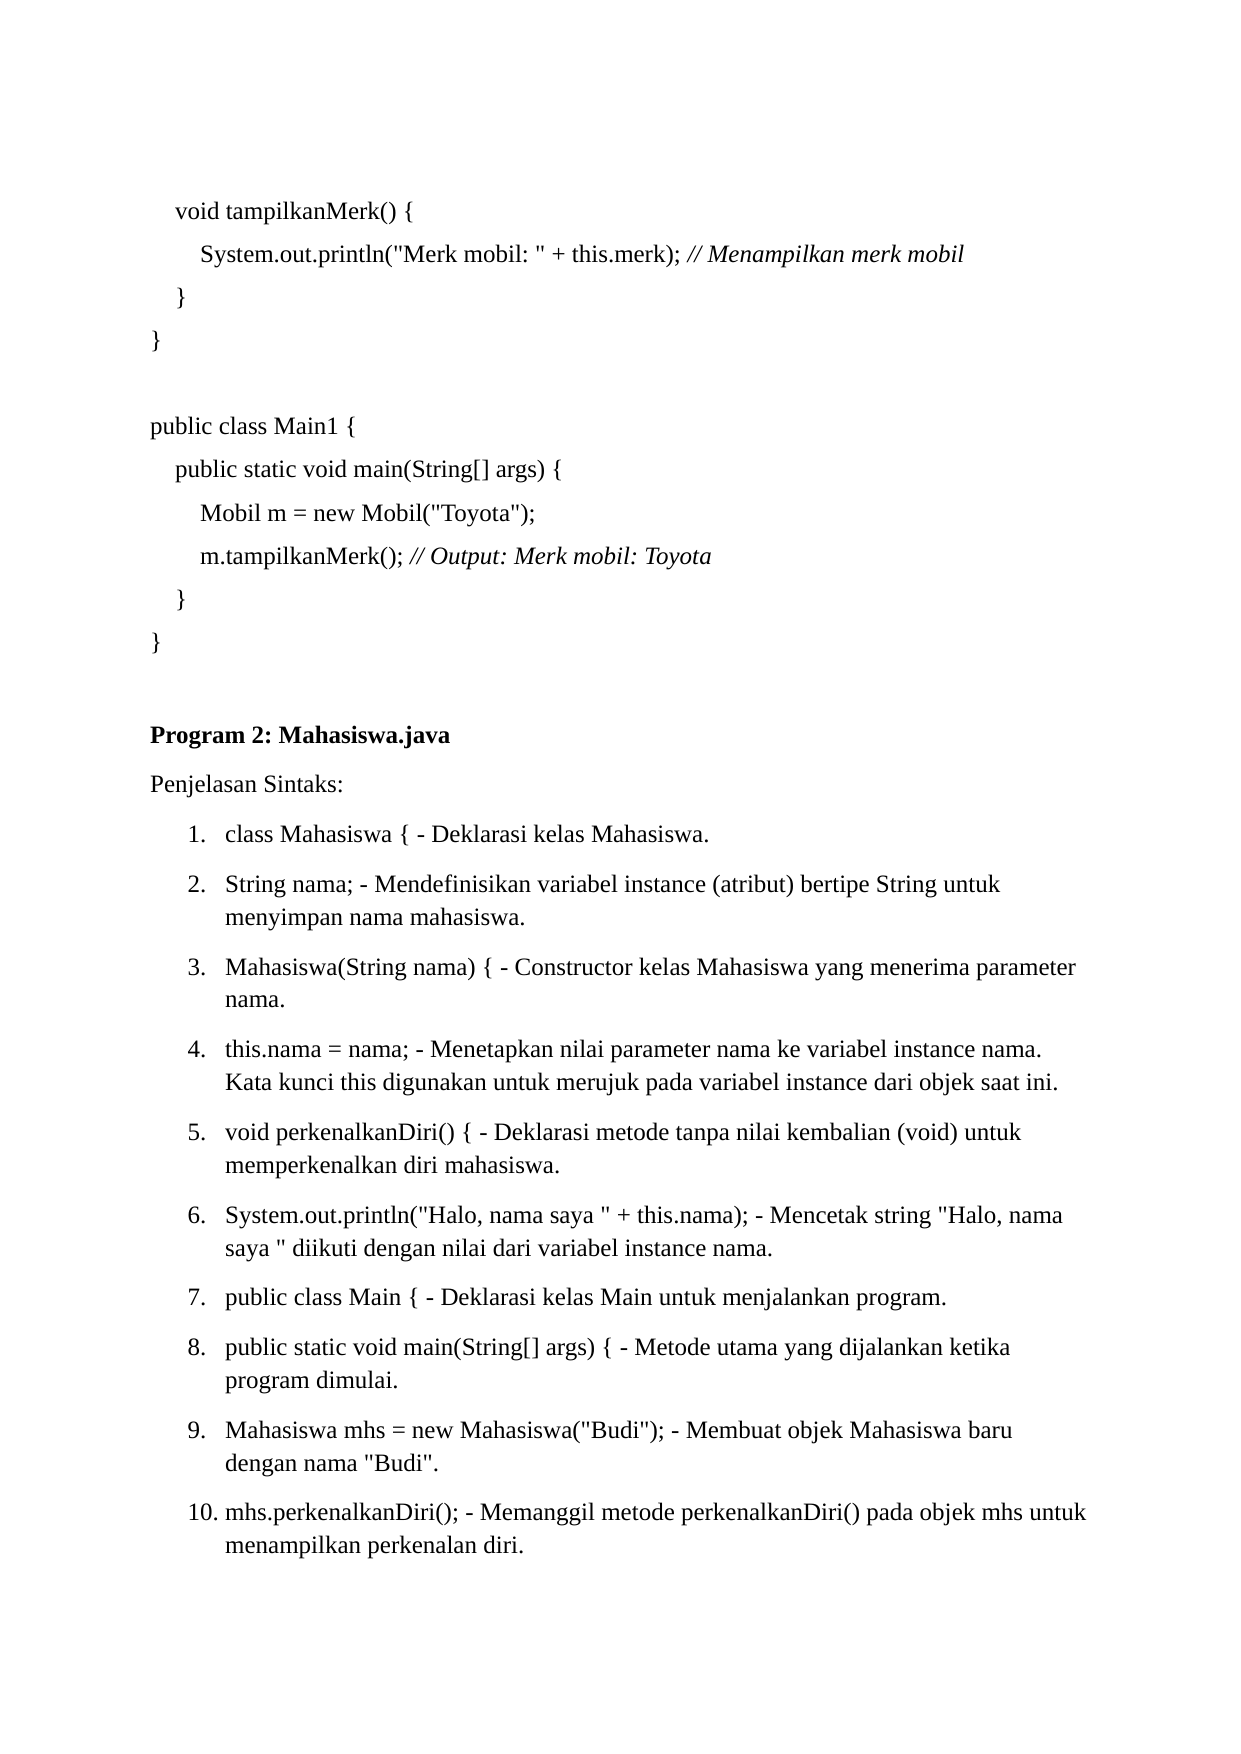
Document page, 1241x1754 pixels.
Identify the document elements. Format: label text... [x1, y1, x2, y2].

list this.nama = nama; - Menetapkan nilai parameter nama ke variabel instance nama. Kata kunci this digunakan untuk merujuk pada variabel instance dari objek saat ini. [187, 1034, 1090, 1096]
text Mobil m = new Mobil("Toyota"); [150, 498, 1090, 526]
list Mahasiswa mhs = new Mahasiswa("Budi"); - Membuat objek Mahasiswa baru dengan nama "Budi". [187, 1415, 1090, 1477]
list mhs.perkenalkanDiri(); - Memanggil metode perkenalkanDiri() pada objek mhs untuk menampilkan perkenalan diri. [187, 1497, 1090, 1559]
list System.out.println("Halo, nama saya " + this.nama); - Mencetak string "Halo, nama saya " diikuti dengan nilai dari variabel instance nama. [187, 1200, 1090, 1261]
list void perkenalkanDiri() { - Deklarasi metode tanpa nilai kembalian (void) untuk memperkenalkan diri mahasiswa. [187, 1117, 1090, 1179]
text Program 2: Mahasiswa.java [150, 720, 1090, 748]
text Penjelasan Sintaks: [150, 769, 1090, 798]
list public class Main { - Deklarasi kelas Main untuk menjalankan program. [187, 1282, 1090, 1311]
text System.out.println("Merk mobil: " + this.merk); // Menampilkan merk mobil [150, 239, 1090, 268]
text } [150, 325, 1090, 354]
text void tampilkanMerk() { [150, 196, 1090, 224]
text } [150, 282, 1090, 311]
text } [150, 627, 1090, 656]
list Mahasiswa(String nama) { - Constructor kelas Mahasiswa yang menerima parameter nama. [187, 952, 1090, 1013]
text } [150, 584, 1090, 613]
text m.tampilkanMerk(); // Output: Merk mobil: Toyota [150, 541, 1090, 569]
list class Mahasiswa { - Deklarasi kelas Mahasiswa. [187, 819, 1090, 848]
text public static void main(String[] args) { [150, 454, 1090, 483]
list String nama; - Mendefinisikan variabel instance (atribut) bertipe String untuk menyimpan nama mahasiswa. [187, 869, 1090, 931]
list public static void main(String[] args) { - Metode utama yang dijalankan ketika program dimulai. [187, 1332, 1090, 1394]
text public class Main1 { [150, 411, 1090, 440]
